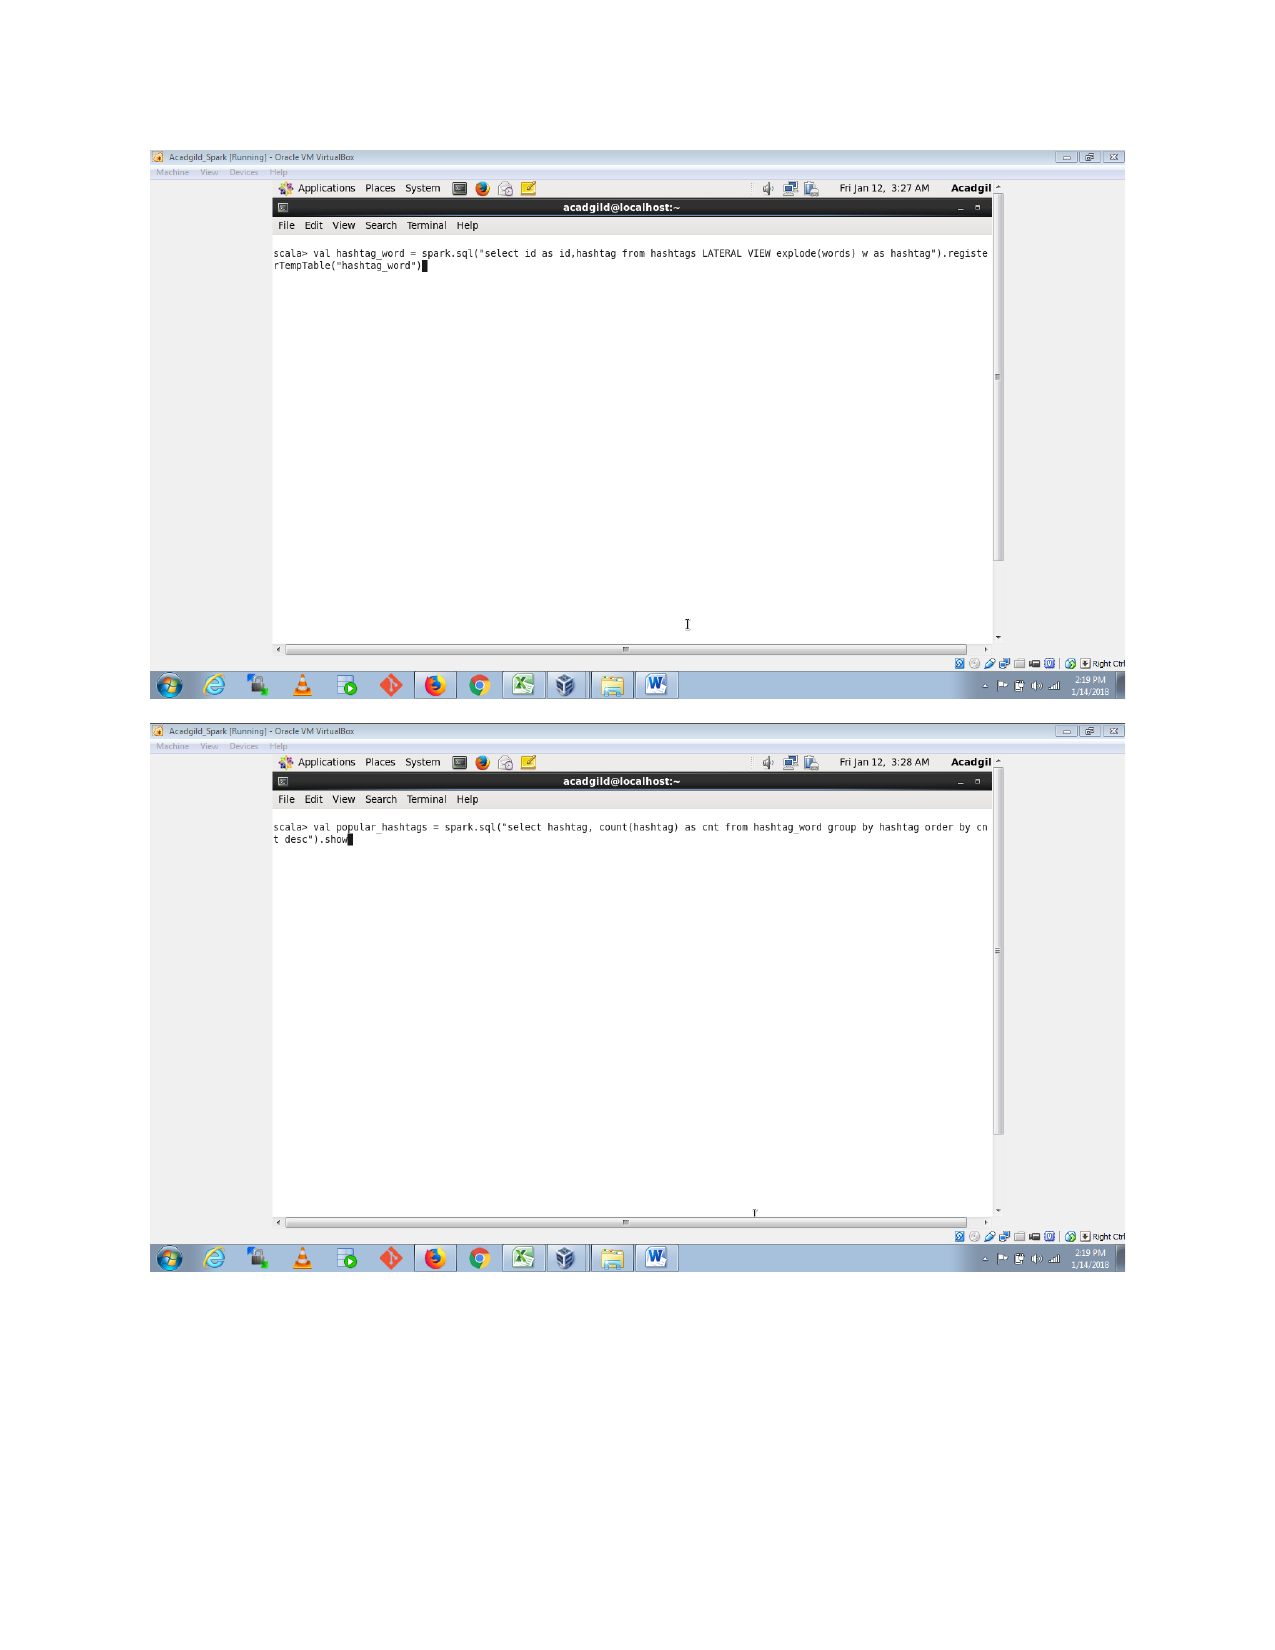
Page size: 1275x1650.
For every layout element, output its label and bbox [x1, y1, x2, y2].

picture [150, 150, 1125, 699]
picture [150, 723, 1125, 1272]
